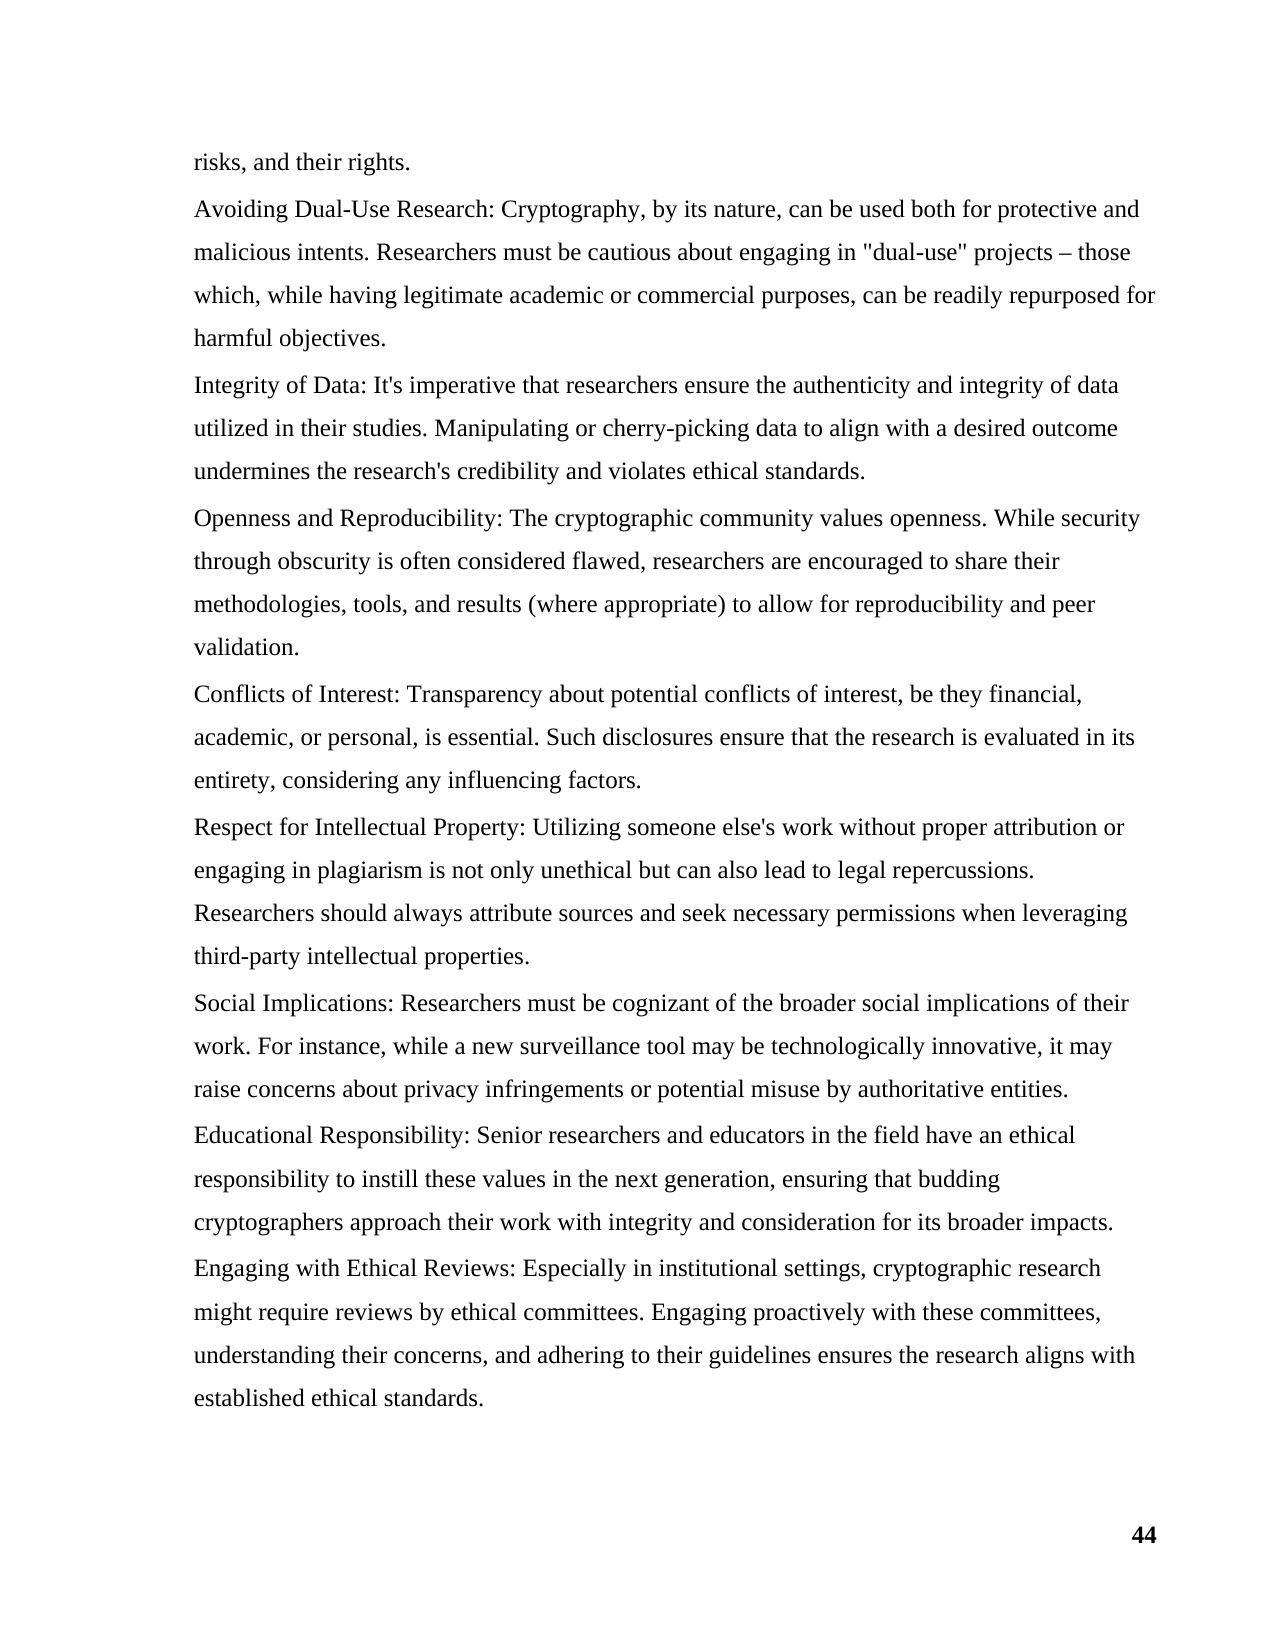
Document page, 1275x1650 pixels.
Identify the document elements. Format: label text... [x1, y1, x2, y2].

subtitle Conflicts of Interest: Transparency about potential conflicts of interest, be they financial, academic, or personal, is essential. Such disclosures ensure that the research is evaluated in its entirety, considering any influencing factors. [193, 679, 1156, 794]
subtitle Openness and Reproducibility: The cryptographic community values openness. While security through obscurity is often considered flawed, researchers are encouraged to share their methodologies, tools, and results (where appropriate) to allow for reproducibility and peer validation. [193, 503, 1156, 661]
subtitle Respect for Intellectual Property: Utilizing someone else's work without proper attribution or engaging in plagiarism is not only unethical but can also lead to legal repercussions. Researchers should always attribute sources and seek necessary permissions when leveraging third-party intellectual properties. [193, 812, 1156, 970]
subtitle Avoiding Dual-Use Research: Cryptography, by its nature, can be used both for protective and malicious intents. Researchers must be cautious about engaging in "dual-use" projects – those which, while having legitimate academic or commercial purposes, can be readily repurposed for harmful objectives. [193, 194, 1156, 352]
subtitle Integrity of Data: It's imperative that researchers ensure the authenticity and integrity of data utilized in their studies. Manipulating or cherry-picking data to align with a desired outcome undermines the research's credibility and violates ethical standards. [193, 370, 1156, 485]
subtitle Educational Responsibility: Senior researchers and educators in the field have an ethical responsibility to instill these values in the next generation, ensuring that budding cryptographers approach their work with integrity and consideration for its broader impacts. [193, 1121, 1156, 1236]
subtitle Social Implications: Researchers must be cognizant of the broader social implications of their work. For instance, while a new surveillance tool may be technologically innovative, it may raise concerns about privacy infringements or potential misuse by authoritative entities. [193, 988, 1156, 1103]
subtitle Engaging with Ethical Reviews: Especially in institutional settings, cryptographic research might require reviews by ethical committees. Engaging proactively with these committees, understanding their concerns, and adhering to their guidelines ensures the research aligns with established ethical standards. [193, 1253, 1156, 1412]
